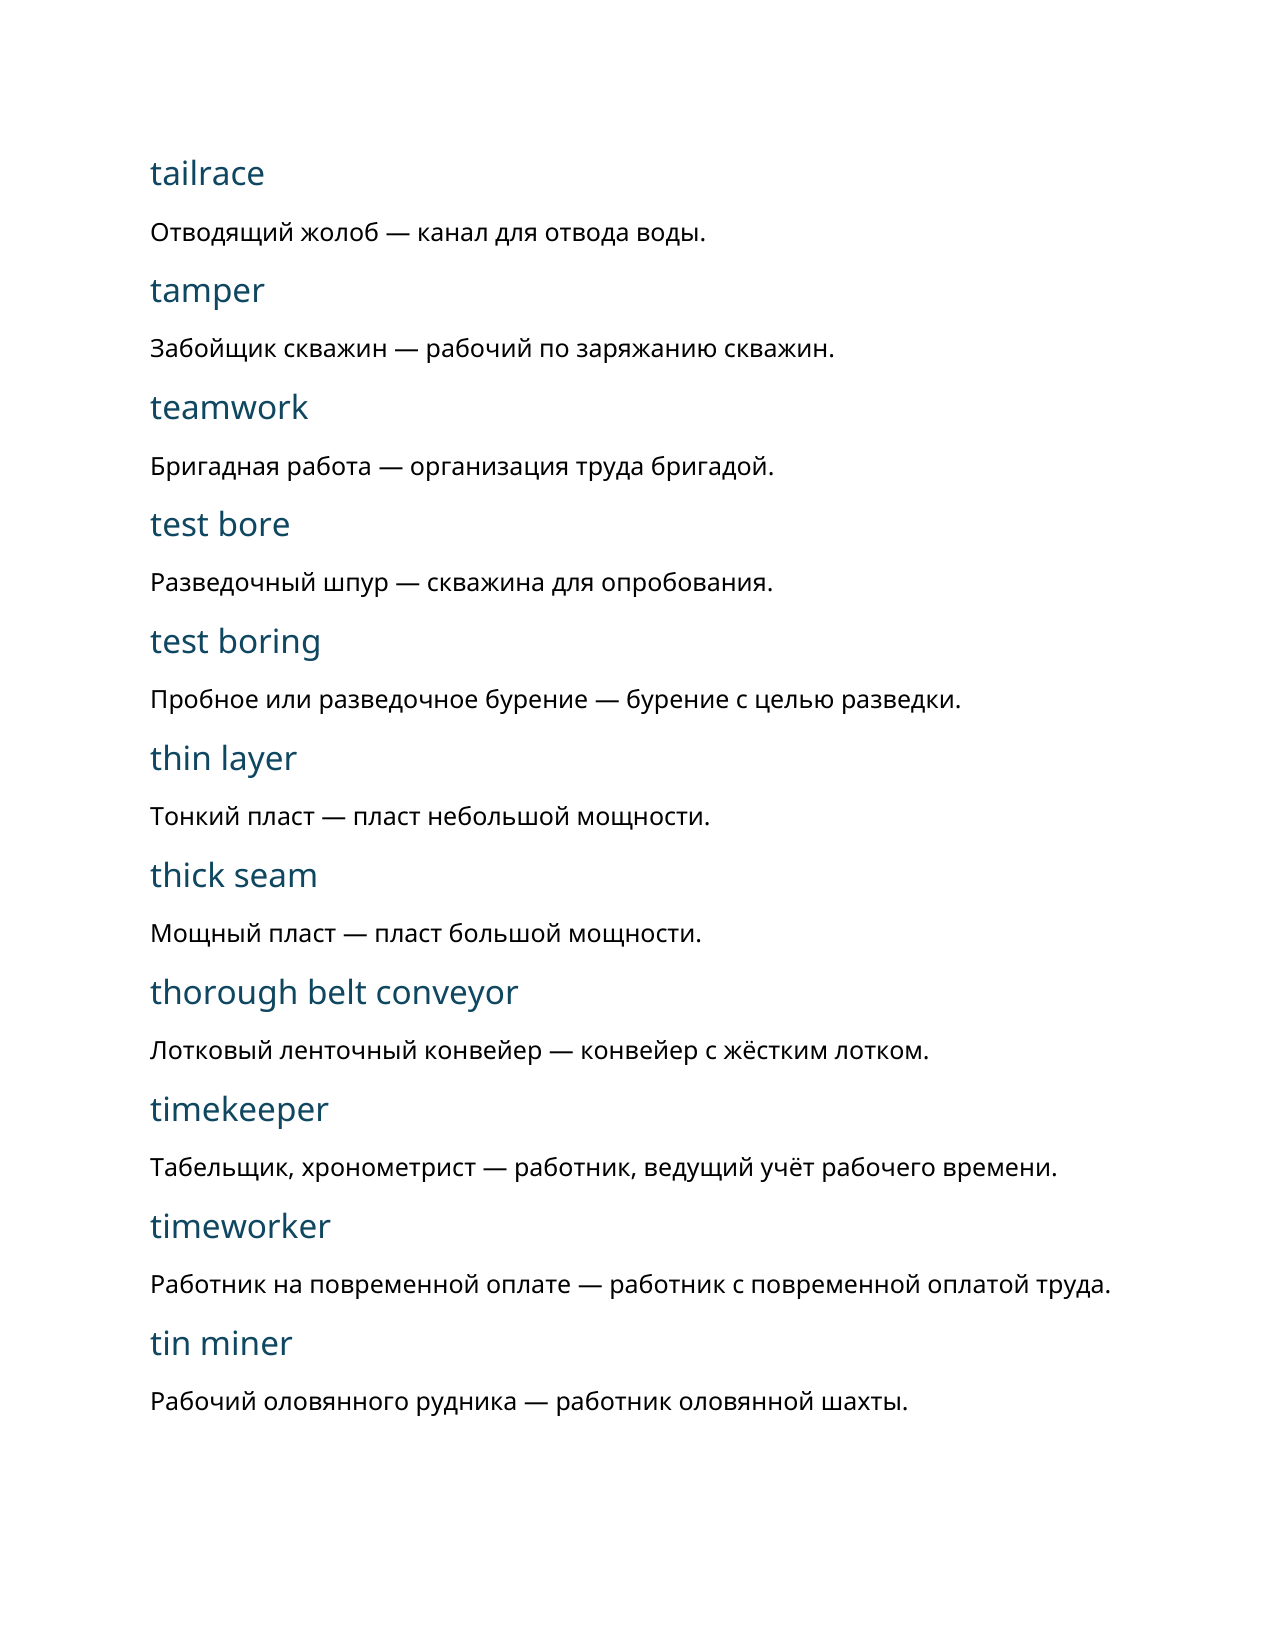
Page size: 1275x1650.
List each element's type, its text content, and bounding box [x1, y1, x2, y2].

subtitle thorough belt conveyor [150, 969, 1125, 1014]
text Отводящий жолоб — канал для отвода воды. [150, 214, 1125, 248]
text Табельщик, хронометрист — работник, ведущий учёт рабочего времени. [150, 1150, 1125, 1184]
subtitle tamper [150, 267, 1125, 312]
subtitle timekeeper [150, 1086, 1125, 1131]
subtitle test boring [150, 618, 1125, 663]
subtitle test bore [150, 501, 1125, 546]
text Забойщик скважин — рабочий по заряжанию скважин. [150, 331, 1125, 365]
text Бригадная работа — организация труда бригадой. [150, 448, 1125, 482]
text Лотковый ленточный конвейер — конвейер с жёстким лотком. [150, 1033, 1125, 1067]
text Мощный пласт — пласт большой мощности. [150, 916, 1125, 950]
subtitle thick seam [150, 852, 1125, 897]
subtitle teamwork [150, 384, 1125, 429]
text Пробное или разведочное бурение — бурение с целью разведки. [150, 682, 1125, 716]
text Работник на повременной оплате — работник с повременной оплатой труда. [150, 1267, 1125, 1301]
text Рабочий оловянного рудника — работник оловянной шахты. [150, 1384, 1125, 1418]
subtitle thin layer [150, 735, 1125, 780]
text Тонкий пласт — пласт небольшой мощности. [150, 799, 1125, 833]
subtitle timeworker [150, 1203, 1125, 1248]
subtitle tailrace [150, 150, 1125, 195]
subtitle tin miner [150, 1320, 1125, 1365]
text Разведочный шпур — скважина для опробования. [150, 565, 1125, 599]
